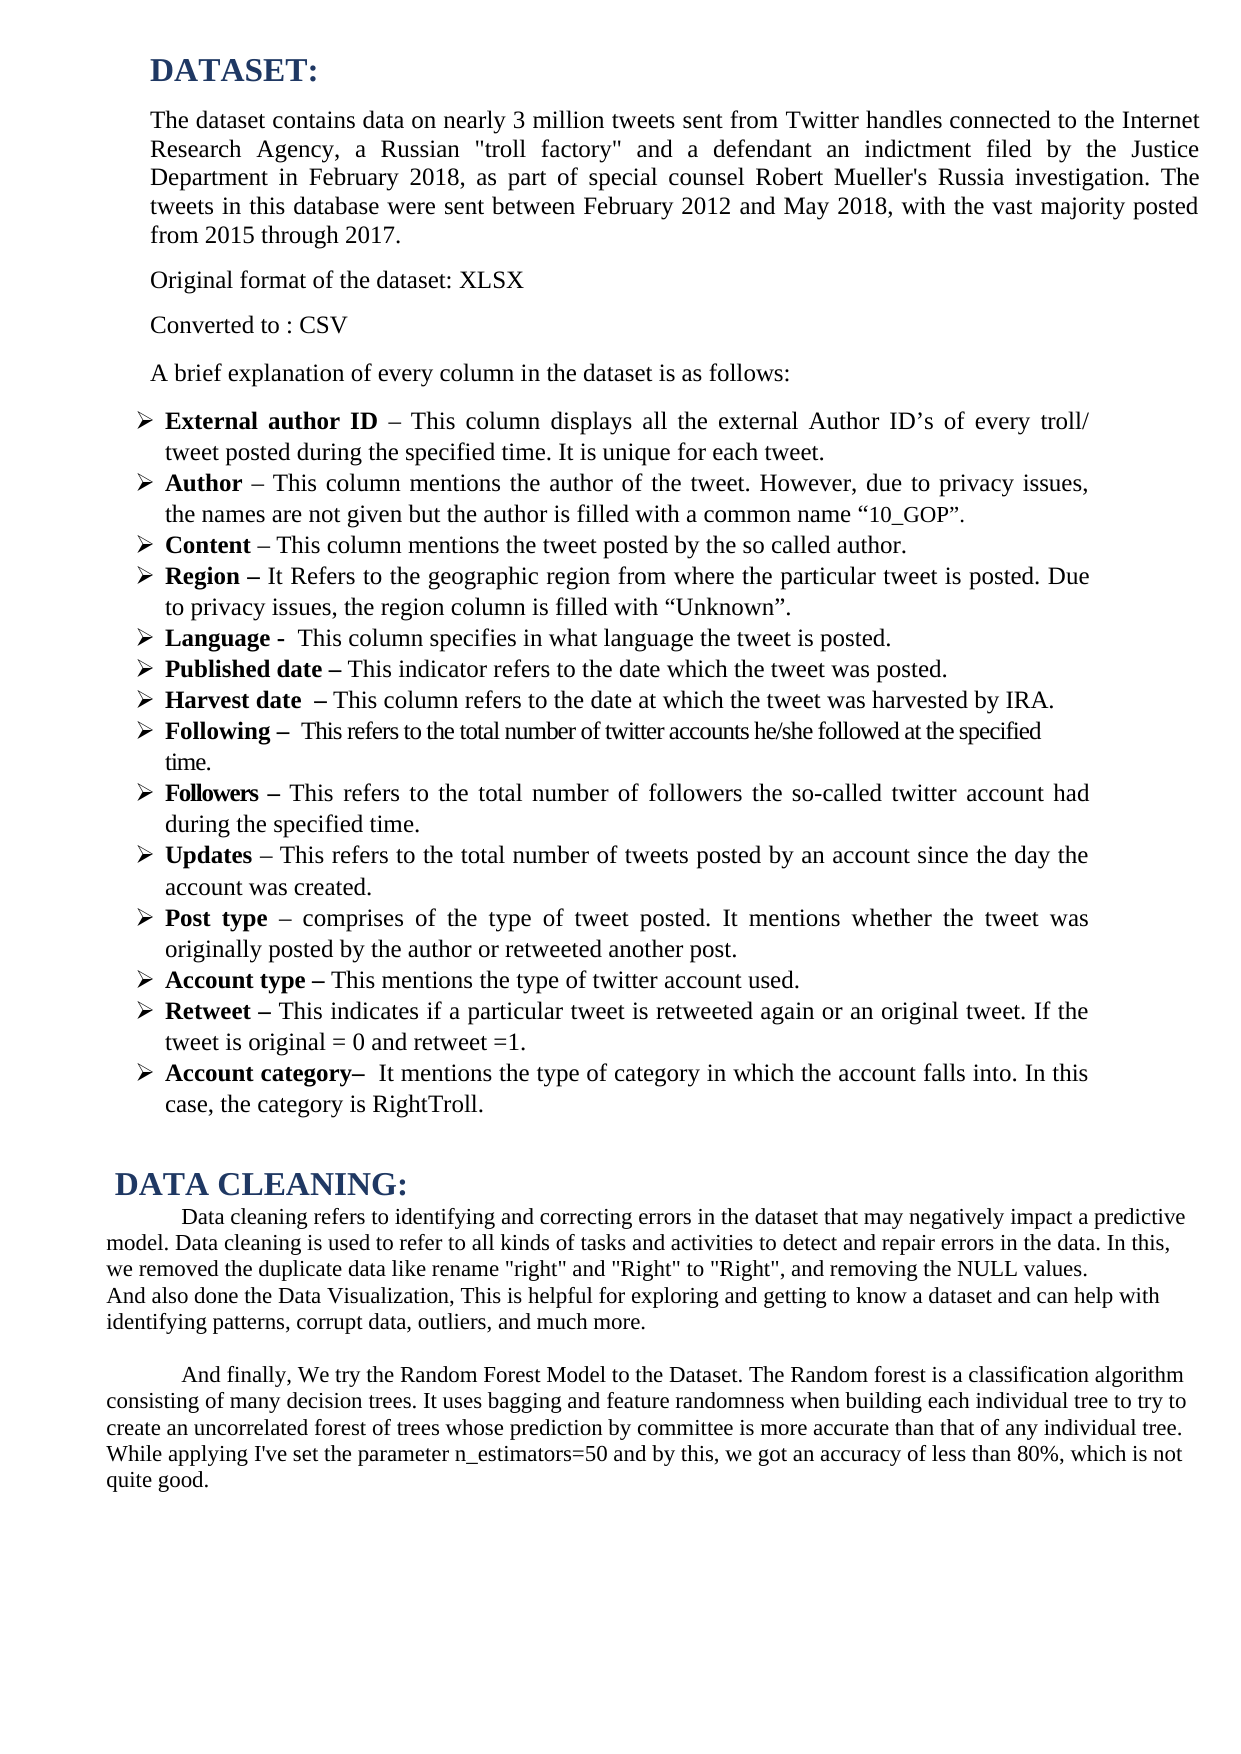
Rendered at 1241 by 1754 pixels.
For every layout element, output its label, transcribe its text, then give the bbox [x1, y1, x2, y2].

subtitle DATASET: [106, 50, 1201, 88]
list External author ID – This column displays all the external Author ID’s of every troll/ tweet posted during the specified time. It is unique for each tweet. [135, 406, 1090, 466]
text A brief explanation of every column in the dataset is as follows: [150, 358, 1201, 387]
list Content – This column mentions the tweet posted by the so called author. [135, 530, 1090, 559]
list Region – It Refers to the geographic region from where the particular tweet is posted. Due to privacy issues, the region column is filled with “Unknown”. [135, 561, 1090, 621]
text And finally, We try the Random Forest Model to the Dataset. The Random forest is a classification algorithm consisting of many decision trees. It uses bagging and feature randomness when building each individual tree to try to create an uncorrelated forest of trees whose prediction by committee is more accurate than that of any individual tree. While applying I've set the parameter n_estimators=50 and by this, we got an accuracy of less than 80%, which is not quite good. [106, 1361, 1201, 1493]
text And also done the Data Visualization, This is helpful for exploring and getting to know a dataset and can help with identifying patterns, corrupt data, outliers, and much more. [106, 1282, 1201, 1334]
subtitle DATA CLEANING: [106, 1164, 1201, 1203]
text Converted to : CSV [150, 311, 1201, 339]
list Following – This refers to the total number of twitter accounts he/she followed at the specified time. [135, 716, 1091, 776]
list Retweet – This indicates if a particular tweet is retweeted again or an original tweet. If the tweet is original = 0 and retweet =1. [135, 996, 1090, 1056]
list Account type – This mentions the type of twitter account used. [135, 965, 1091, 993]
list Post type – comprises of the type of tweet posted. It mentions whether the tweet was originally posted by the author or retweeted another post. [135, 903, 1091, 962]
list Author – This column mentions the author of the tweet. However, due to privacy issues, the names are not given but the author is filled with a common name “10_GOP”. [135, 468, 1090, 528]
list Updates – This refers to the total number of tweets posted by an account since the day the account was created. [135, 841, 1091, 900]
text Data cleaning refers to identifying and correcting errors in the dataset that may negatively impact a predictive model. Data cleaning is used to refer to all kinds of tasks and activities to detect and repair errors in the data. In this, we removed the duplicate data like rename "right" and "Right" to "Right", and removing the NULL values. [106, 1203, 1201, 1282]
list Published date – This indicator refers to the date which the tweet was posted. [135, 654, 1090, 683]
text The dataset contains data on nearly 3 million tweets sent from Twitter handles connected to the Internet Research Agency, a Russian "troll factory" and a defendant an indictment filed by the Justice Department in February 2018, as part of special counsel Robert Mueller's Russia investigation. The tweets in this database were sent between February 2012 and May 2018, with the vast majority posted from 2015 through 2017. [150, 105, 1201, 249]
list Harvest date – This column refers to the date at which the tweet was harvested by IRA. [135, 685, 1091, 714]
list Account category– It mentions the type of category in which the account falls into. In this case, the category is RightTroll. [135, 1058, 1090, 1118]
list Language - This column specifies in what language the tweet is posted. [135, 623, 1091, 652]
text Original format of the dataset: XLSX [150, 265, 1201, 294]
list Followers – This refers to the total number of followers the so-called twitter account had during the specified time. [135, 778, 1091, 838]
